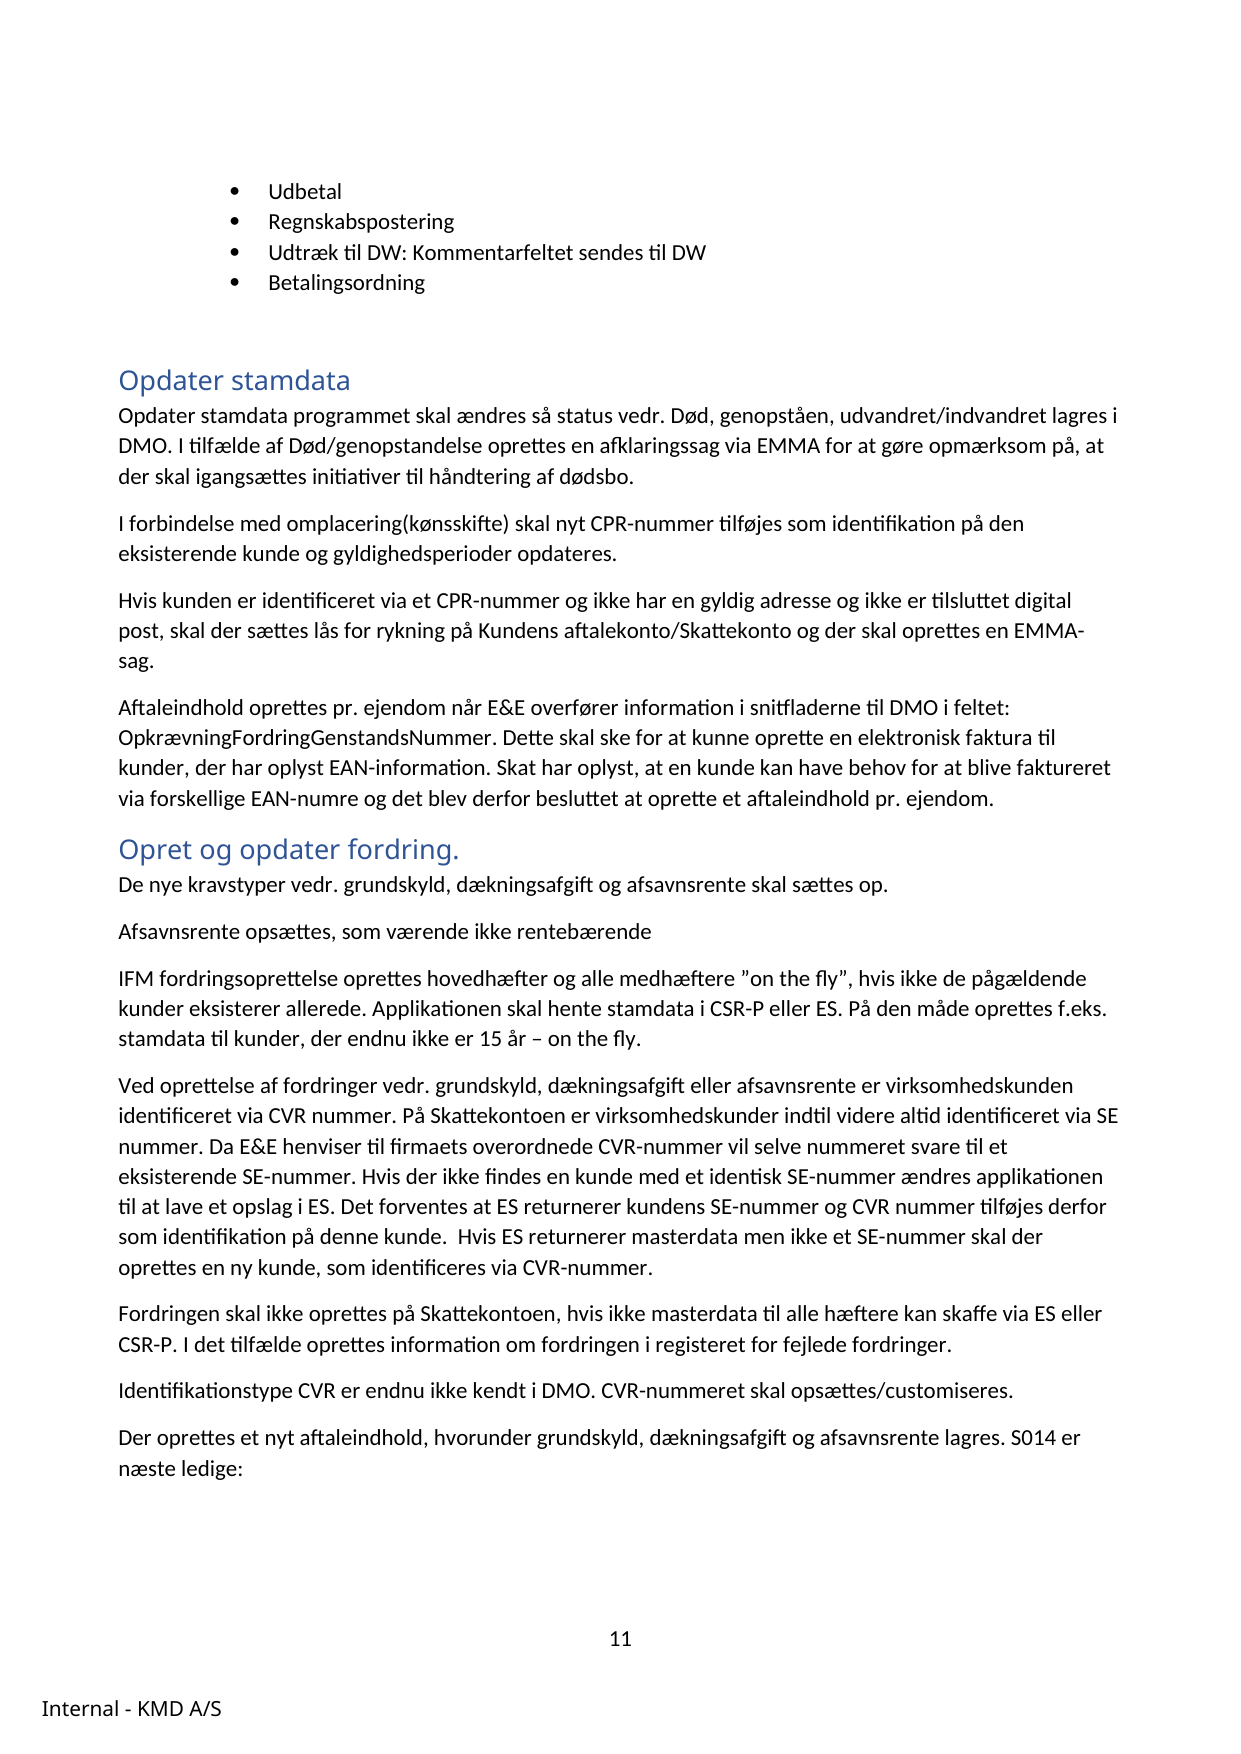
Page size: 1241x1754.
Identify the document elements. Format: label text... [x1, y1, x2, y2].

text Opdater stamdata programmet skal ændres så status vedr. Død, genopståen, udvandret/indvandret lagres i DMO. I tilfælde af Død/genopstandelse oprettes en afklaringssag via EMMA for at gøre opmærksom på, at der skal igangsættes initiativer til håndtering af dødsbo. [118, 401, 1122, 490]
list Regnskabspostering [231, 207, 1122, 235]
list Udtræk til DW: Kommentarfeltet sendes til DW [231, 238, 1122, 266]
text Der oprettes et nyt aftaleindhold, hvorunder grundskyld, dækningsafgift og afsavnsrente lagres. S014 er næste ledige: [118, 1423, 1122, 1482]
list Betalingsordning [231, 268, 1122, 296]
text Aftaleindhold oprettes pr. ejendom når E&E overfører information i snitfladerne til DMO i feltet: OpkrævningFordringGenstandsNummer. Dette skal ske for at kunne oprette en elektronisk faktura til kunder, der har oplyst EAN-information. Skat har oplyst, at en kunde kan have behov for at blive faktureret via forskellige EAN-numre og det blev derfor besluttet at oprette et aftaleindhold pr. ejendom. [118, 693, 1122, 812]
subtitle Opret og opdater fordring. [118, 831, 1122, 867]
text Ved oprettelse af fordringer vedr. grundskyld, dækningsafgift eller afsavnsrente er virksomhedskunden identificeret via CVR nummer. På Skattekontoen er virksomhedskunder indtil videre altid identificeret via SE nummer. Da E&E henviser til firmaets overordnede CVR-nummer vil selve nummeret svare til et eksisterende SE-nummer. Hvis der ikke findes en kunde med et identisk SE-nummer ændres applikationen til at lave et opslag i ES. Det forventes at ES returnerer kundens SE-nummer og CVR nummer tilføjes derfor som identifikation på denne kunde. Hvis ES returnerer masterdata men ikke et SE-nummer skal der oprettes en ny kunde, som identificeres via CVR-nummer. [118, 1071, 1122, 1281]
text De nye kravstyper vedr. grundskyld, dækningsafgift og afsavnsrente skal sættes op. [118, 870, 1122, 898]
list Udbetal [231, 177, 1122, 205]
text Hvis kunden er identificeret via et CPR-nummer og ikke har en gyldig adresse og ikke er tilsluttet digital post, skal der sættes lås for rykning på Kundens aftalekonto/Skattekonto og der skal oprettes en EMMA-sag. [118, 586, 1122, 674]
text I forbindelse med omplacering(kønsskifte) skal nyt CPR-nummer tilføjes som identifikation på den eksisterende kunde og gyldighedsperioder opdateres. [118, 509, 1122, 567]
text IFM fordringsoprettelse oprettes hovedhæfter og alle medhæftere ”on the fly”, hvis ikke de pågældende kunder eksisterer allerede. Applikationen skal hente stamdata i CSR-P eller ES. På den måde oprettes f.eks. stamdata til kunder, der endnu ikke er 15 år – on the fly. [118, 964, 1122, 1052]
text Fordringen skal ikke oprettes på Skattekontoen, hvis ikke masterdata til alle hæftere kan skaffe via ES eller CSR-P. I det tilfælde oprettes information om fordringen i registeret for fejlede fordringer. [118, 1299, 1122, 1358]
text Identifikationstype CVR er endnu ikke kendt i DMO. CVR-nummeret skal opsættes/customiseres. [118, 1377, 1122, 1404]
text Afsavnsrente opsættes, som værende ikke rentebærende [118, 917, 1122, 945]
subtitle Opdater stamdata [118, 362, 1122, 398]
